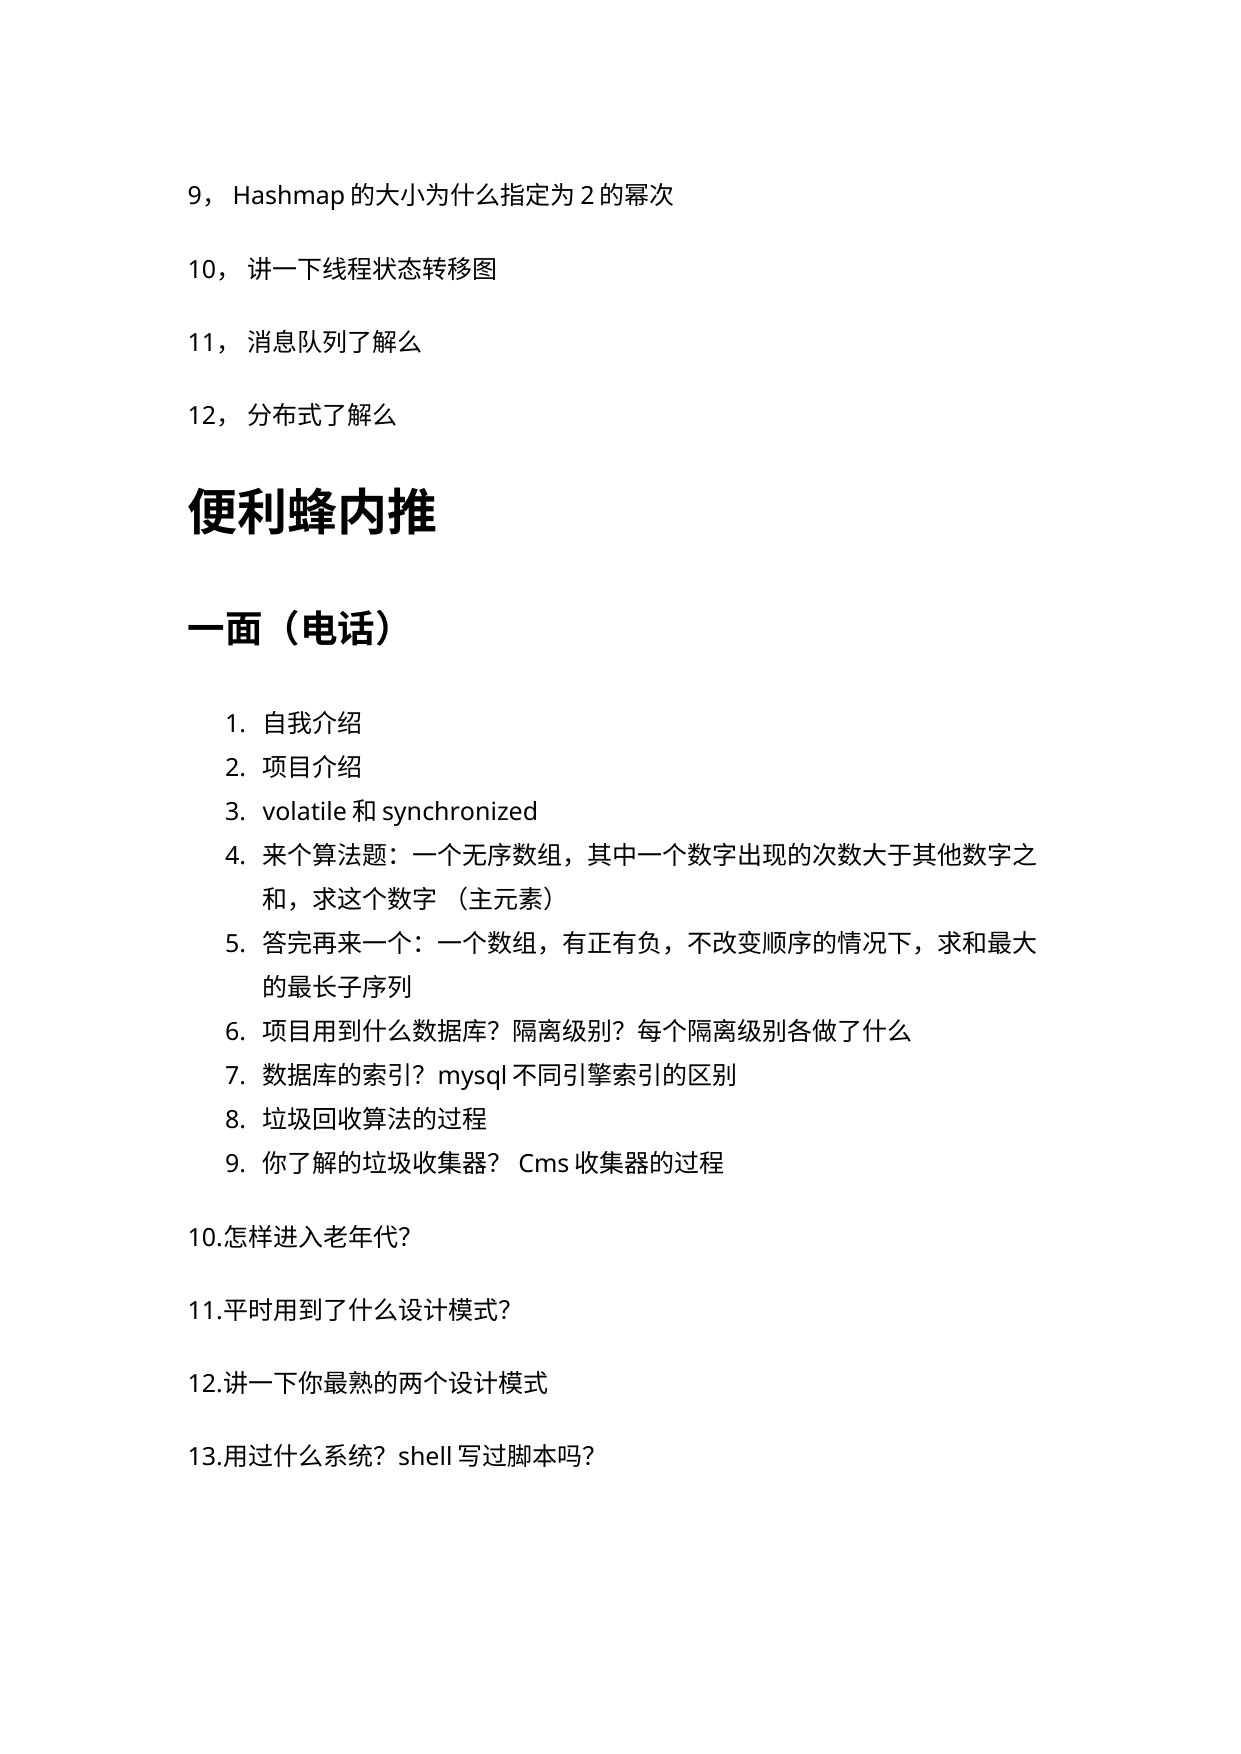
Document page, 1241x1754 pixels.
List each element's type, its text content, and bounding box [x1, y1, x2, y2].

list volatile和synchronized [225, 788, 1053, 832]
text 便利蜂内推 [187, 465, 1053, 553]
text 9， Hashmap的大小为什么指定为2的幂次 [187, 172, 1053, 216]
list 自我介绍 [225, 699, 1053, 743]
text 一面（电话） [187, 582, 1053, 670]
list 你了解的垃圾收集器？ Cms收集器的过程 [225, 1140, 1053, 1184]
text 12.讲一下你最熟的两个设计模式 [187, 1360, 1053, 1404]
text 13.用过什么系统？shell写过脚本吗？ [187, 1433, 1053, 1477]
text 11.平时用到了什么设计模式？ [187, 1287, 1053, 1331]
list 来个算法题：一个无序数组，其中一个数字出现的次数大于其他数字之和，求这个数字 （主元素） [225, 832, 1053, 920]
text 10， 讲一下线程状态转移图 [187, 245, 1053, 289]
list 项目用到什么数据库？隔离级别？每个隔离级别各做了什么 [225, 1008, 1053, 1052]
text 10.怎样进入老年代？ [187, 1213, 1053, 1257]
list 垃圾回收算法的过程 [225, 1096, 1053, 1140]
list 项目介绍 [225, 743, 1053, 788]
text 11， 消息队列了解么 [187, 318, 1053, 362]
list 答完再来一个：一个数组，有正有负，不改变顺序的情况下，求和最大的最长子序列 [225, 920, 1053, 1008]
list 数据库的索引？mysql不同引擎索引的区别 [225, 1052, 1053, 1096]
text 12， 分布式了解么 [187, 392, 1053, 436]
